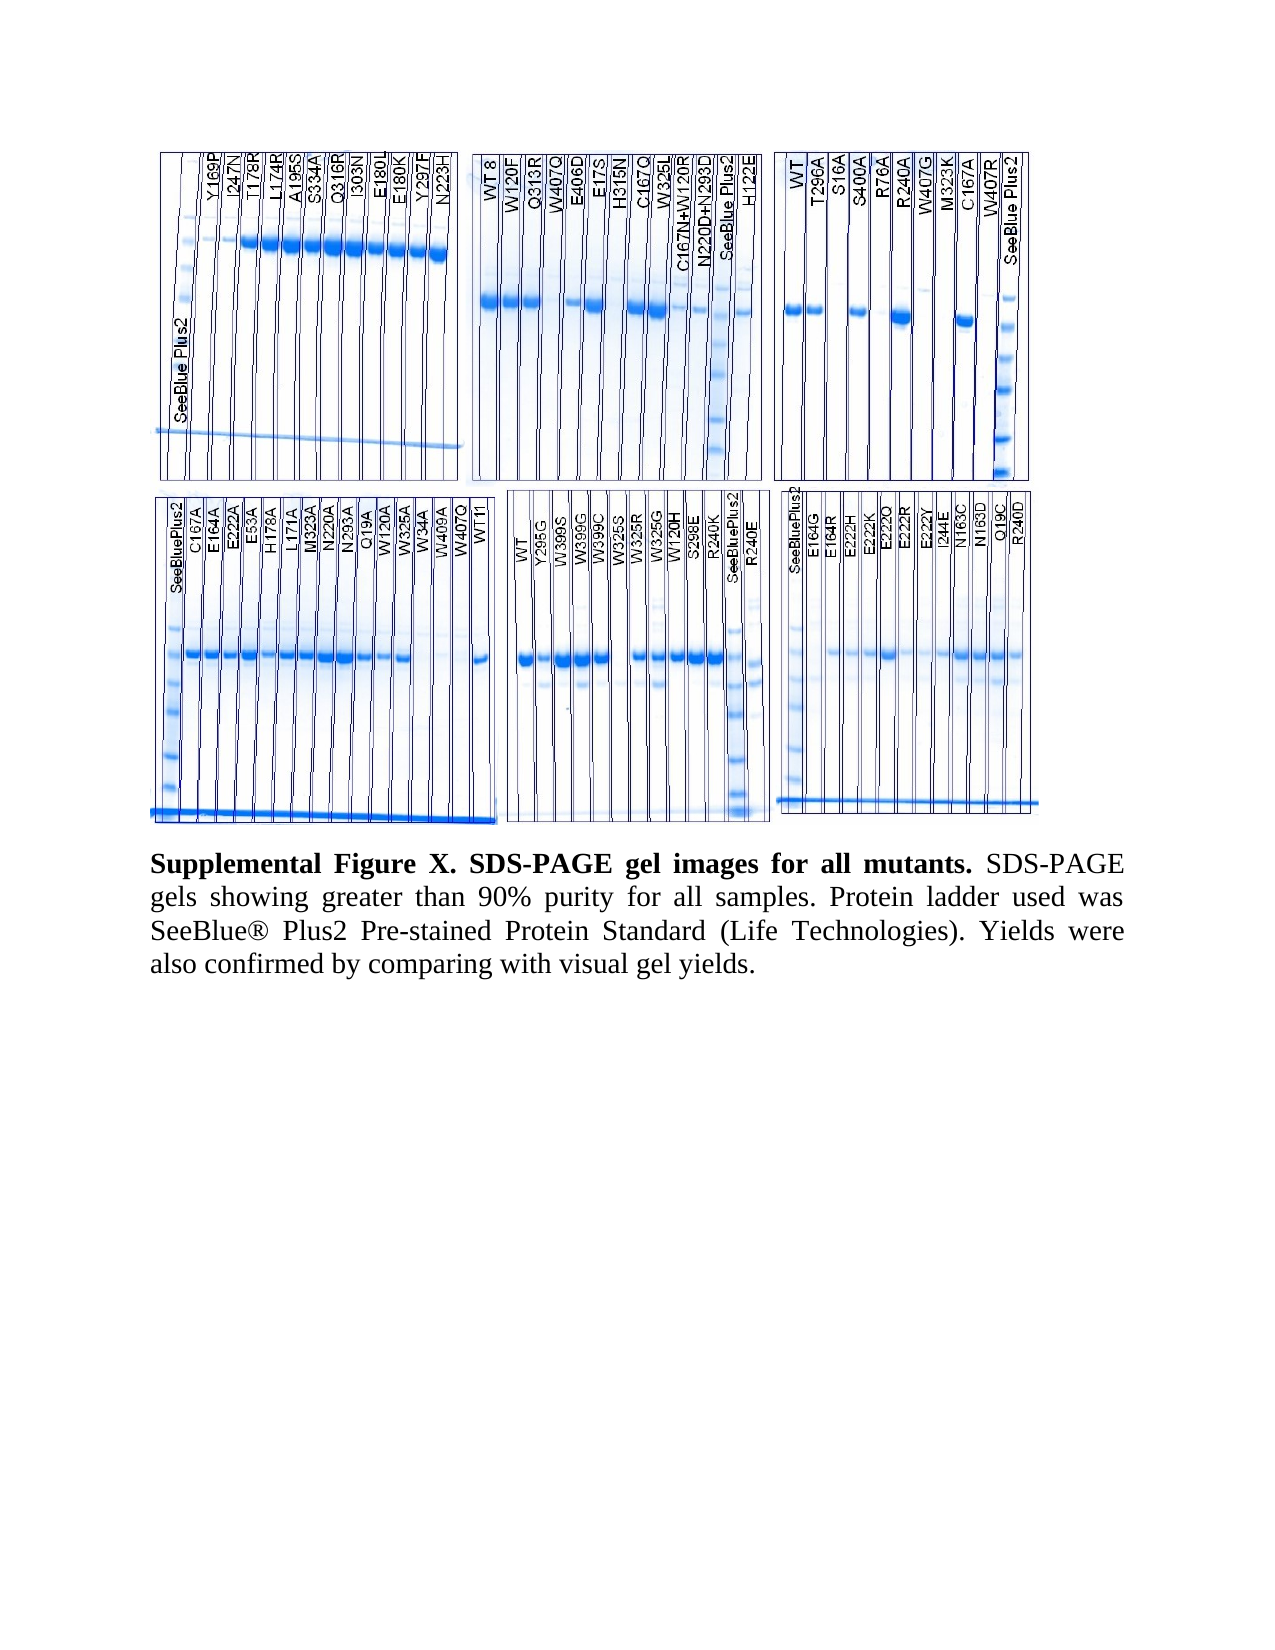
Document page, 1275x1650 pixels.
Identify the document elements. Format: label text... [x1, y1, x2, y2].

picture [150, 150, 1039, 825]
text Supplemental Figure X. SDS-PAGE gel images for all mutants. SDS-PAGE gels showing greater than 90% purity for all samples. Protein ladder used was SeeBlue® Plus2 Pre-stained Protein Standard (Life Technologies). Yields were also confirmed by comparing with visual gel yields. [150, 846, 1125, 980]
